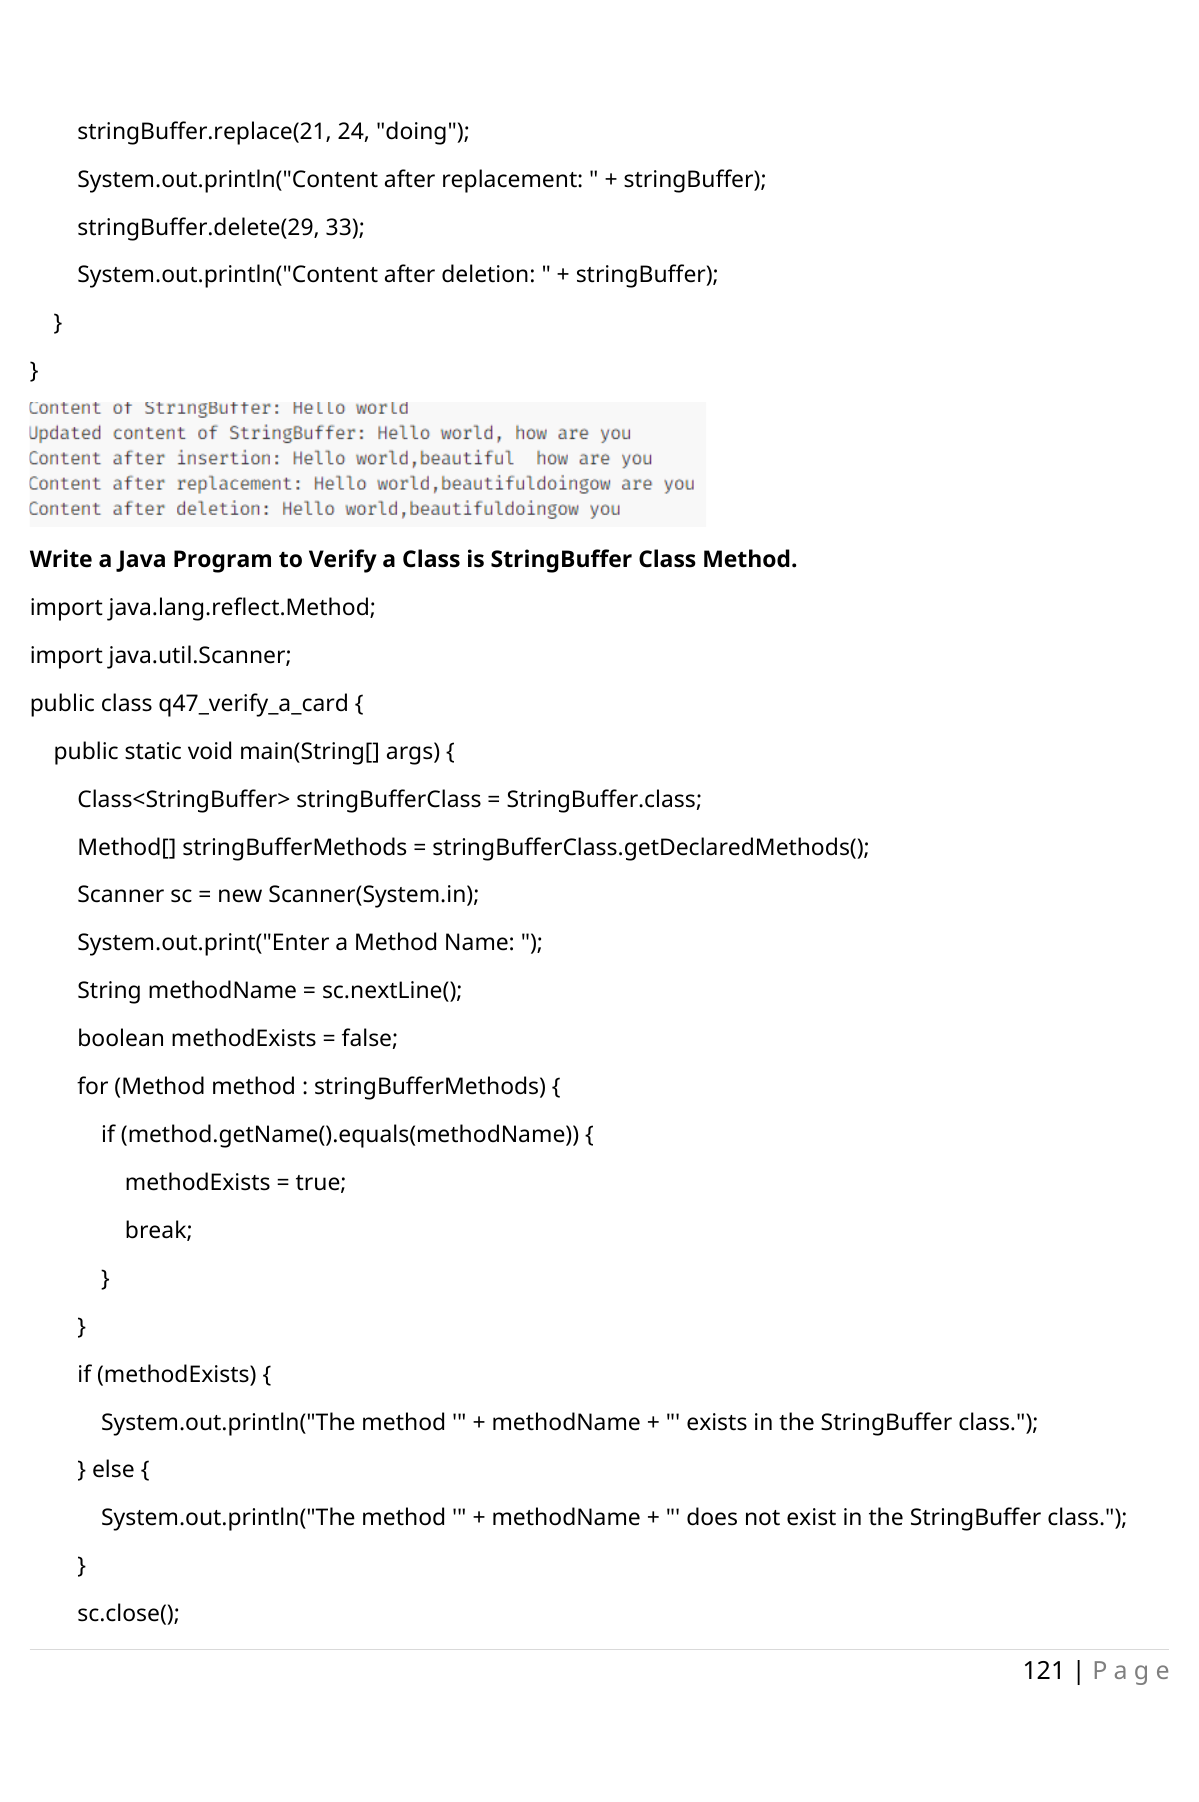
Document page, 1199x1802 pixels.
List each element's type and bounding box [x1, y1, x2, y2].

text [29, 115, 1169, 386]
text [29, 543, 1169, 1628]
picture [29, 402, 707, 527]
